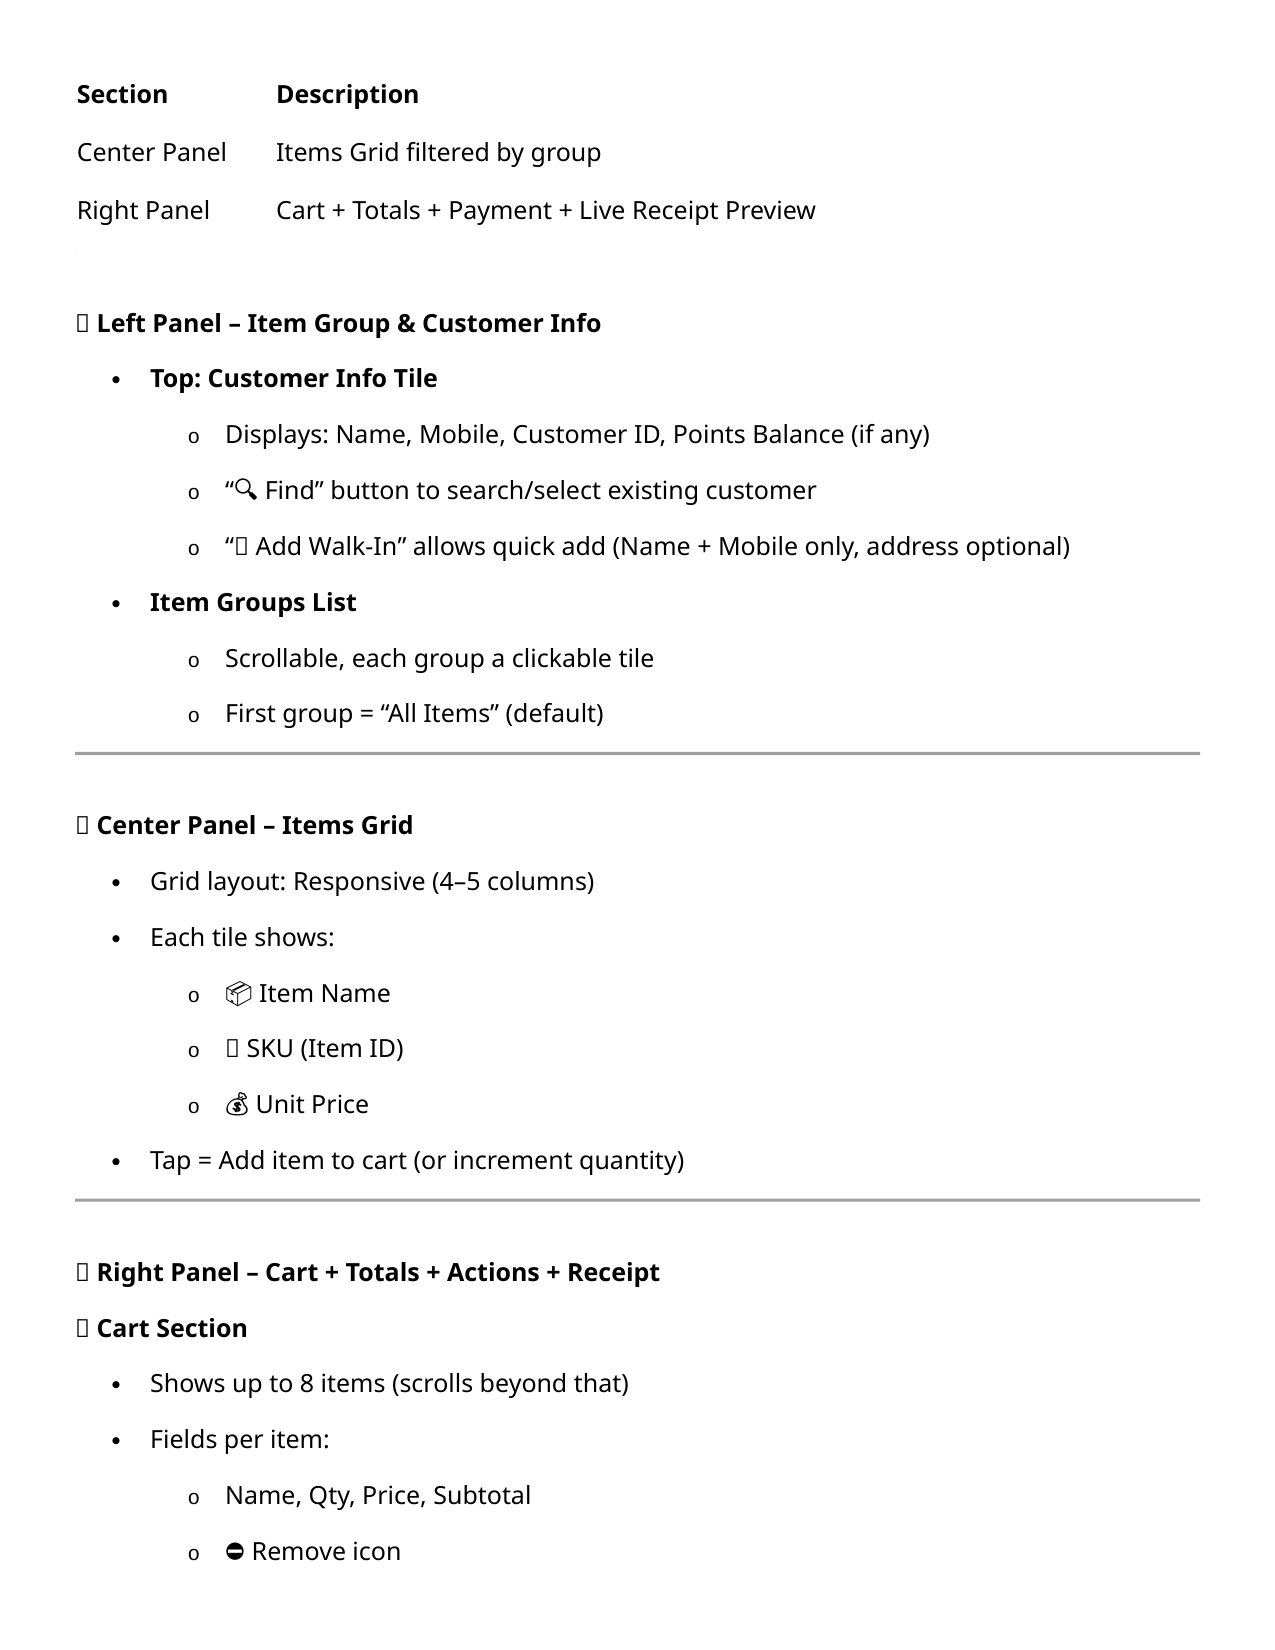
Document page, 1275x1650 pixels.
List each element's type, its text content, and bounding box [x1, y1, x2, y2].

list Fields per item: [112, 1422, 1200, 1456]
list Top: Customer Info Tile [112, 361, 1200, 395]
list Each tile shows: [112, 919, 1200, 953]
text 📂 Left Panel – Item Group & Customer Info [75, 305, 1200, 339]
list Displays: Name, Mobile, Customer ID, Points Balance (if any) [187, 417, 1200, 451]
list “➕ Add Walk-In” allows quick add (Name + Mobile only, address optional) [187, 528, 1200, 563]
list “🔍 Find” button to search/select existing customer [187, 473, 1200, 507]
text 🧺 Right Panel – Cart + Totals + Actions + Receipt [75, 1254, 1200, 1288]
list 🔢 SKU (Item ID) [187, 1031, 1200, 1065]
text 🧾 Cart Section [75, 1310, 1200, 1344]
list Grid layout: Responsive (4–5 columns) [112, 863, 1200, 898]
list Tap = Add item to cart (or increment quantity) [112, 1143, 1200, 1177]
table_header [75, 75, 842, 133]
list Item Groups List [112, 584, 1200, 618]
list 📦 Item Name [187, 975, 1200, 1009]
list First group = “All Items” (default) [187, 696, 1200, 730]
list ⛔ Remove icon [187, 1533, 1200, 1568]
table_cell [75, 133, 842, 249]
text 🧱 Center Panel – Items Grid [75, 808, 1200, 842]
list 💰 Unit Price [187, 1087, 1200, 1121]
list Scrollable, each group a clickable tile [187, 640, 1200, 674]
list Name, Qty, Price, Subtotal [187, 1478, 1200, 1512]
list Shows up to 8 items (scrolls beyond that) [112, 1366, 1200, 1400]
